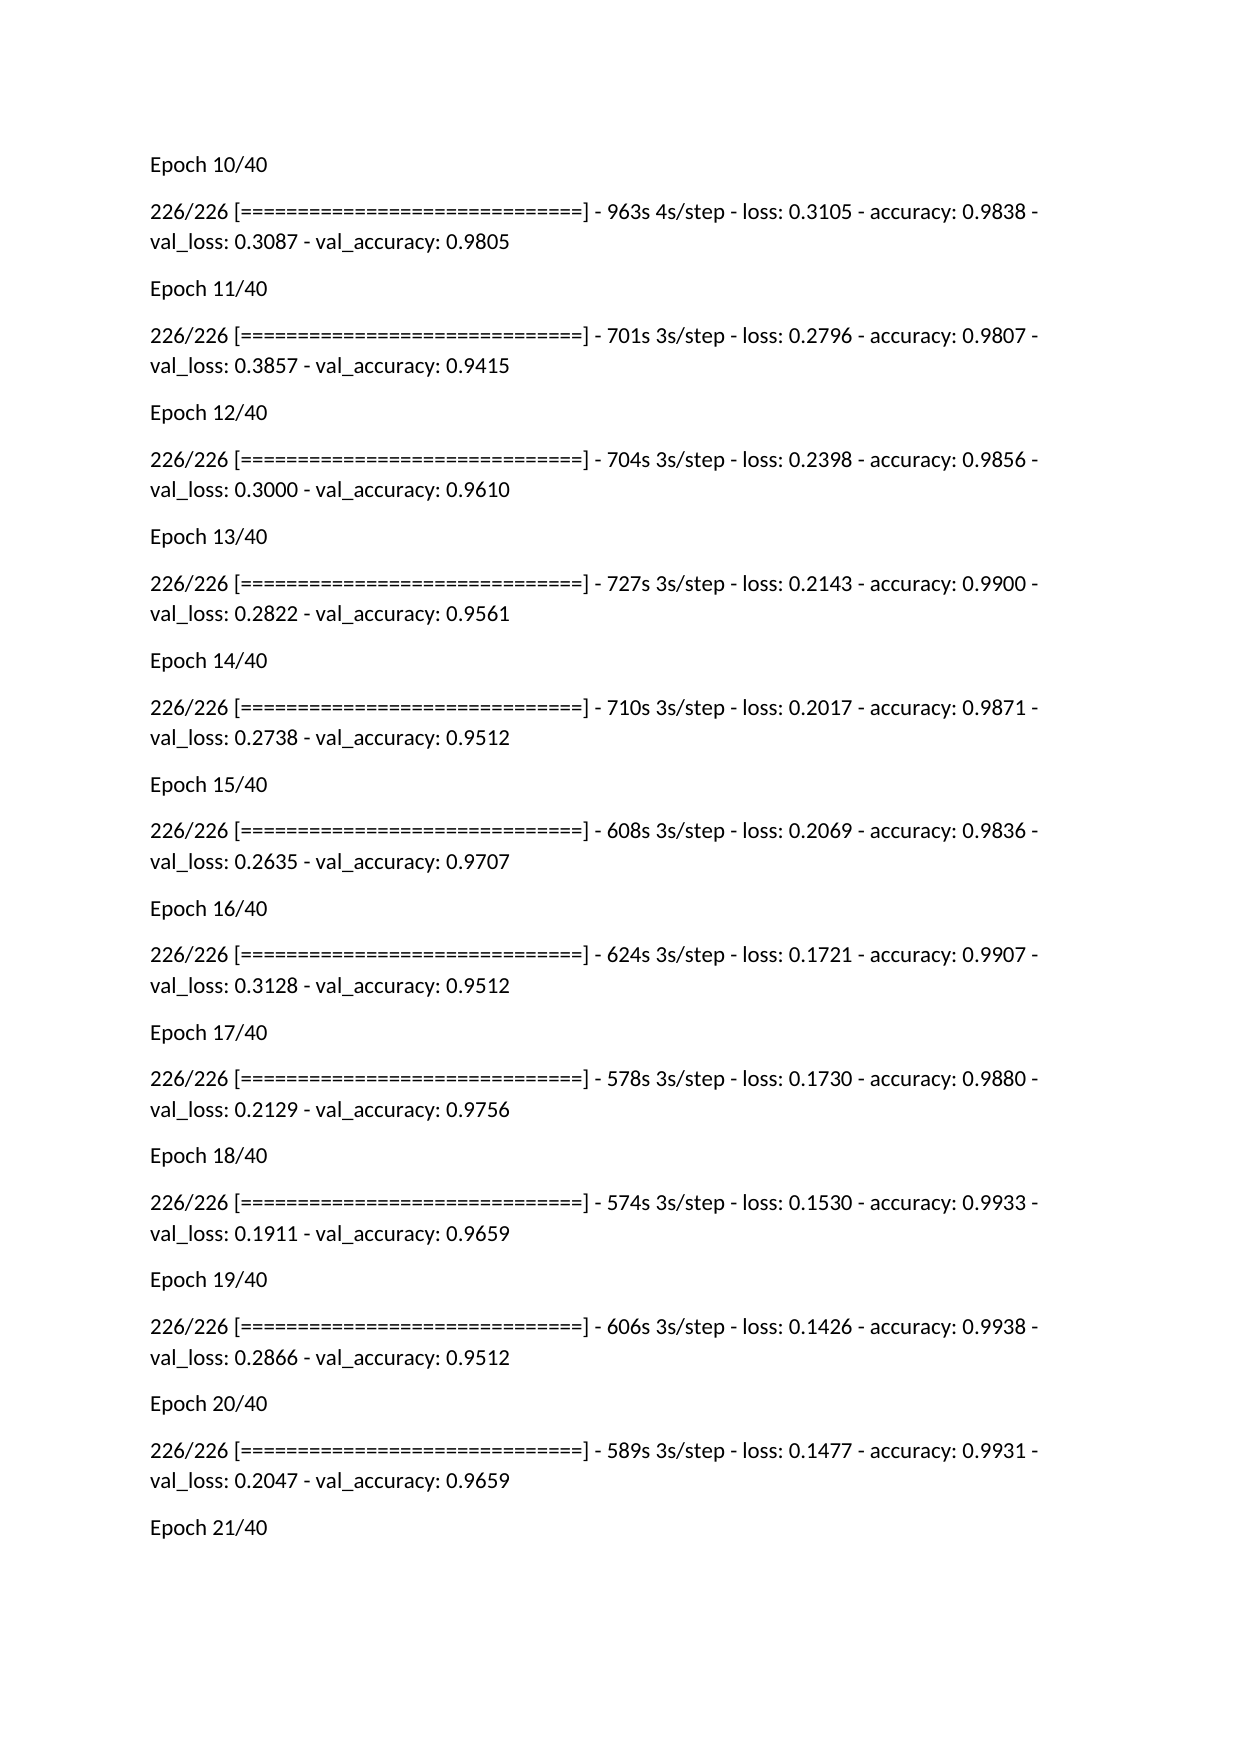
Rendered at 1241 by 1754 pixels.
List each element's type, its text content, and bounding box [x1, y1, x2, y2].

text Epoch 16/40 [150, 894, 1090, 922]
text Epoch 17/40 [150, 1018, 1090, 1046]
text Epoch 10/40 [150, 150, 1090, 178]
text 226/226 [==============================] - 704s 3s/step - loss: 0.2398 - accuracy: 0.9856 - val_loss: 0.3000 - val_accuracy: 0.9610 [150, 445, 1090, 503]
text Epoch 13/40 [150, 522, 1090, 550]
text Epoch 14/40 [150, 646, 1090, 674]
text 226/226 [==============================] - 727s 3s/step - loss: 0.2143 - accuracy: 0.9900 - val_loss: 0.2822 - val_accuracy: 0.9561 [150, 569, 1090, 627]
text 226/226 [==============================] - 710s 3s/step - loss: 0.2017 - accuracy: 0.9871 - val_loss: 0.2738 - val_accuracy: 0.9512 [150, 693, 1090, 751]
text 226/226 [==============================] - 589s 3s/step - loss: 0.1477 - accuracy: 0.9931 - val_loss: 0.2047 - val_accuracy: 0.9659 [150, 1436, 1090, 1495]
text Epoch 19/40 [150, 1266, 1090, 1294]
text 226/226 [==============================] - 624s 3s/step - loss: 0.1721 - accuracy: 0.9907 - val_loss: 0.3128 - val_accuracy: 0.9512 [150, 941, 1090, 999]
text 226/226 [==============================] - 963s 4s/step - loss: 0.3105 - accuracy: 0.9838 - val_loss: 0.3087 - val_accuracy: 0.9805 [150, 197, 1090, 255]
text 226/226 [==============================] - 701s 3s/step - loss: 0.2796 - accuracy: 0.9807 - val_loss: 0.3857 - val_accuracy: 0.9415 [150, 321, 1090, 379]
text 226/226 [==============================] - 606s 3s/step - loss: 0.1426 - accuracy: 0.9938 - val_loss: 0.2866 - val_accuracy: 0.9512 [150, 1312, 1090, 1371]
text Epoch 12/40 [150, 398, 1090, 426]
text 226/226 [==============================] - 574s 3s/step - loss: 0.1530 - accuracy: 0.9933 - val_loss: 0.1911 - val_accuracy: 0.9659 [150, 1188, 1090, 1247]
text Epoch 18/40 [150, 1142, 1090, 1170]
text Epoch 11/40 [150, 274, 1090, 302]
text Epoch 15/40 [150, 770, 1090, 798]
text 226/226 [==============================] - 578s 3s/step - loss: 0.1730 - accuracy: 0.9880 - val_loss: 0.2129 - val_accuracy: 0.9756 [150, 1064, 1090, 1123]
text 226/226 [==============================] - 608s 3s/step - loss: 0.2069 - accuracy: 0.9836 - val_loss: 0.2635 - val_accuracy: 0.9707 [150, 817, 1090, 875]
text Epoch 21/40 [150, 1513, 1090, 1542]
text Epoch 20/40 [150, 1389, 1090, 1418]
